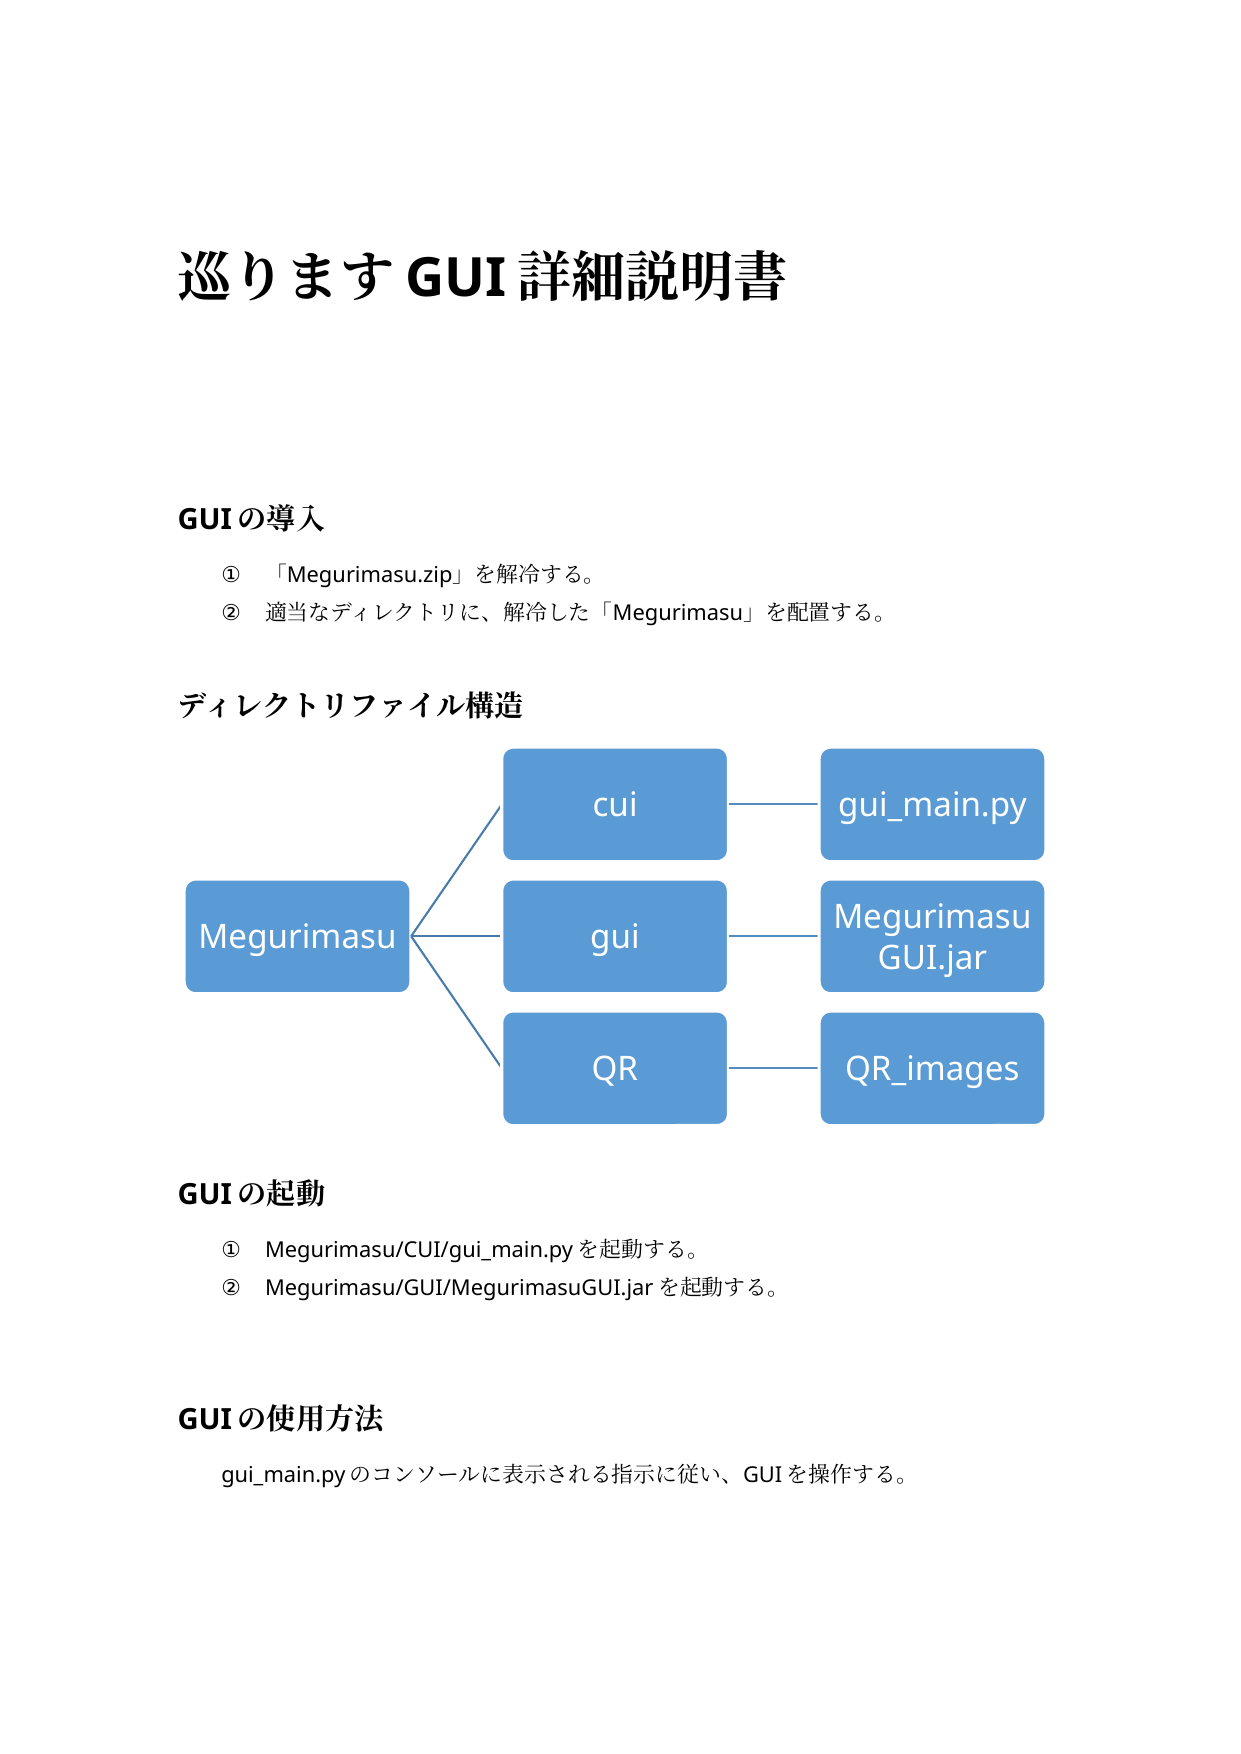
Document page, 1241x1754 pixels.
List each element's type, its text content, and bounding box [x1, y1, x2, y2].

text gui_main.pyのコンソールに表示される指示に従い、GUIを操作する。 [221, 1454, 1063, 1492]
text GUIの起動 [177, 1154, 1063, 1229]
list Megurimasu/GUI/MegurimasuGUI.jarを起動する。 [221, 1267, 1063, 1304]
text GUIの使用方法 [177, 1379, 1063, 1454]
list 「Megurimasu.zip」を解冷する。 [221, 554, 1063, 592]
list Megurimasu/CUI/gui_main.pyを起動する。 [221, 1229, 1063, 1267]
text ディレクトリファイル構造 [177, 667, 1063, 742]
list 適当なディレクトリに、解冷した「Megurimasu」を配置する。 [221, 592, 1063, 629]
text GUIの導入 [177, 479, 1063, 554]
text 巡りますGUI詳細説明書 [177, 217, 1063, 329]
